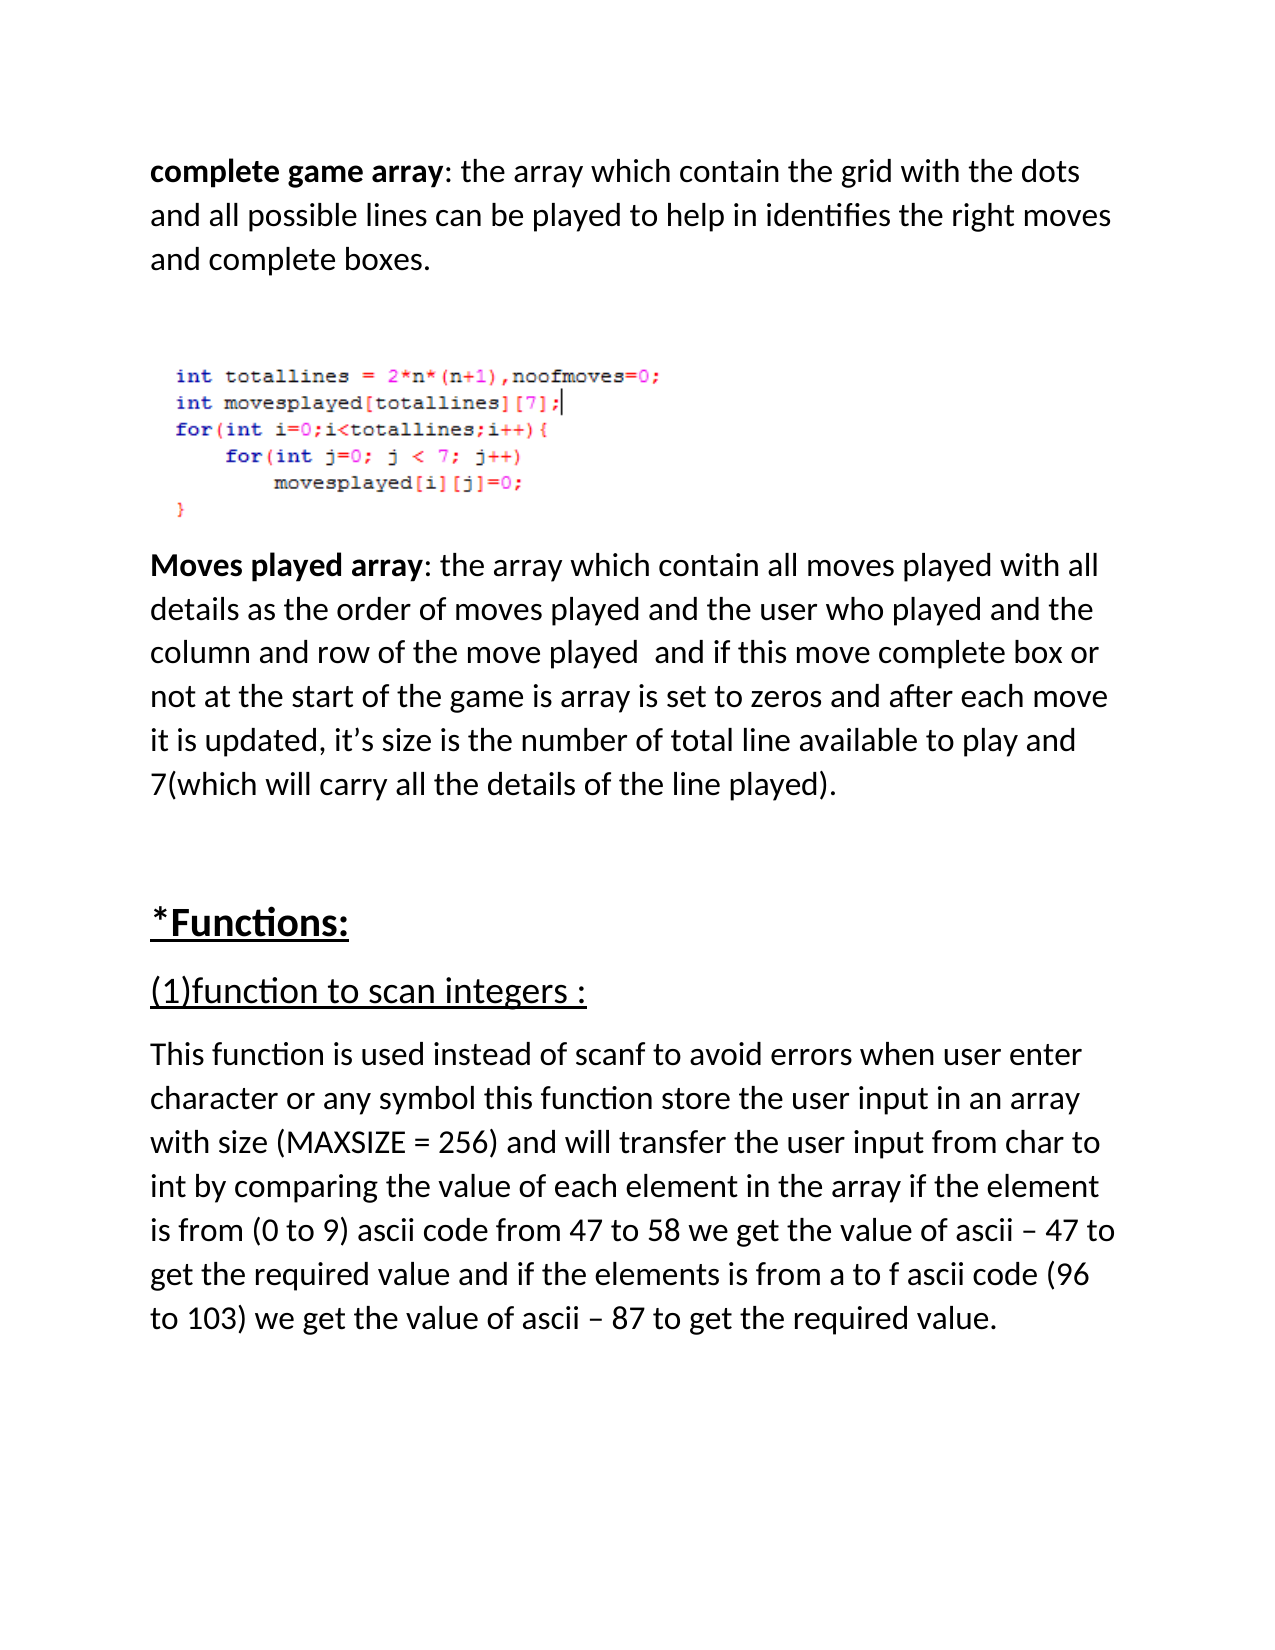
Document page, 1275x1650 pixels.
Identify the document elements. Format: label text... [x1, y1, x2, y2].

text Moves played array: the array which contain all moves played with all details as the order of moves played and the user who played and the column and row of the move played and if this move complete box or not at the start of the game is array is set to zeros and after each move it is updated, it’s size is the number of total line available to play and 7(which will carry all the details of the line played). [150, 544, 1125, 804]
text *Functions: [150, 896, 1125, 946]
picture [150, 359, 877, 525]
text complete game array: the array which contain the grid with the dots and all possible lines can be played to help in identifies the right moves and complete boxes. [150, 150, 1125, 279]
text (1)function to scan integers : [150, 967, 1125, 1013]
text This function is used instead of scanf to avoid errors when user enter character or any symbol this function store the user input in an array with size (MAXSIZE = 256) and will transfer the user input from char to int by comparing the value of each element in the array if the element is from (0 to 9) ascii code from 47 to 58 we get the value of ascii – 47 to get the required value and if the elements is from a to f ascii code (96 to 103) we get the value of ascii – 87 to get the required value. [150, 1033, 1125, 1338]
